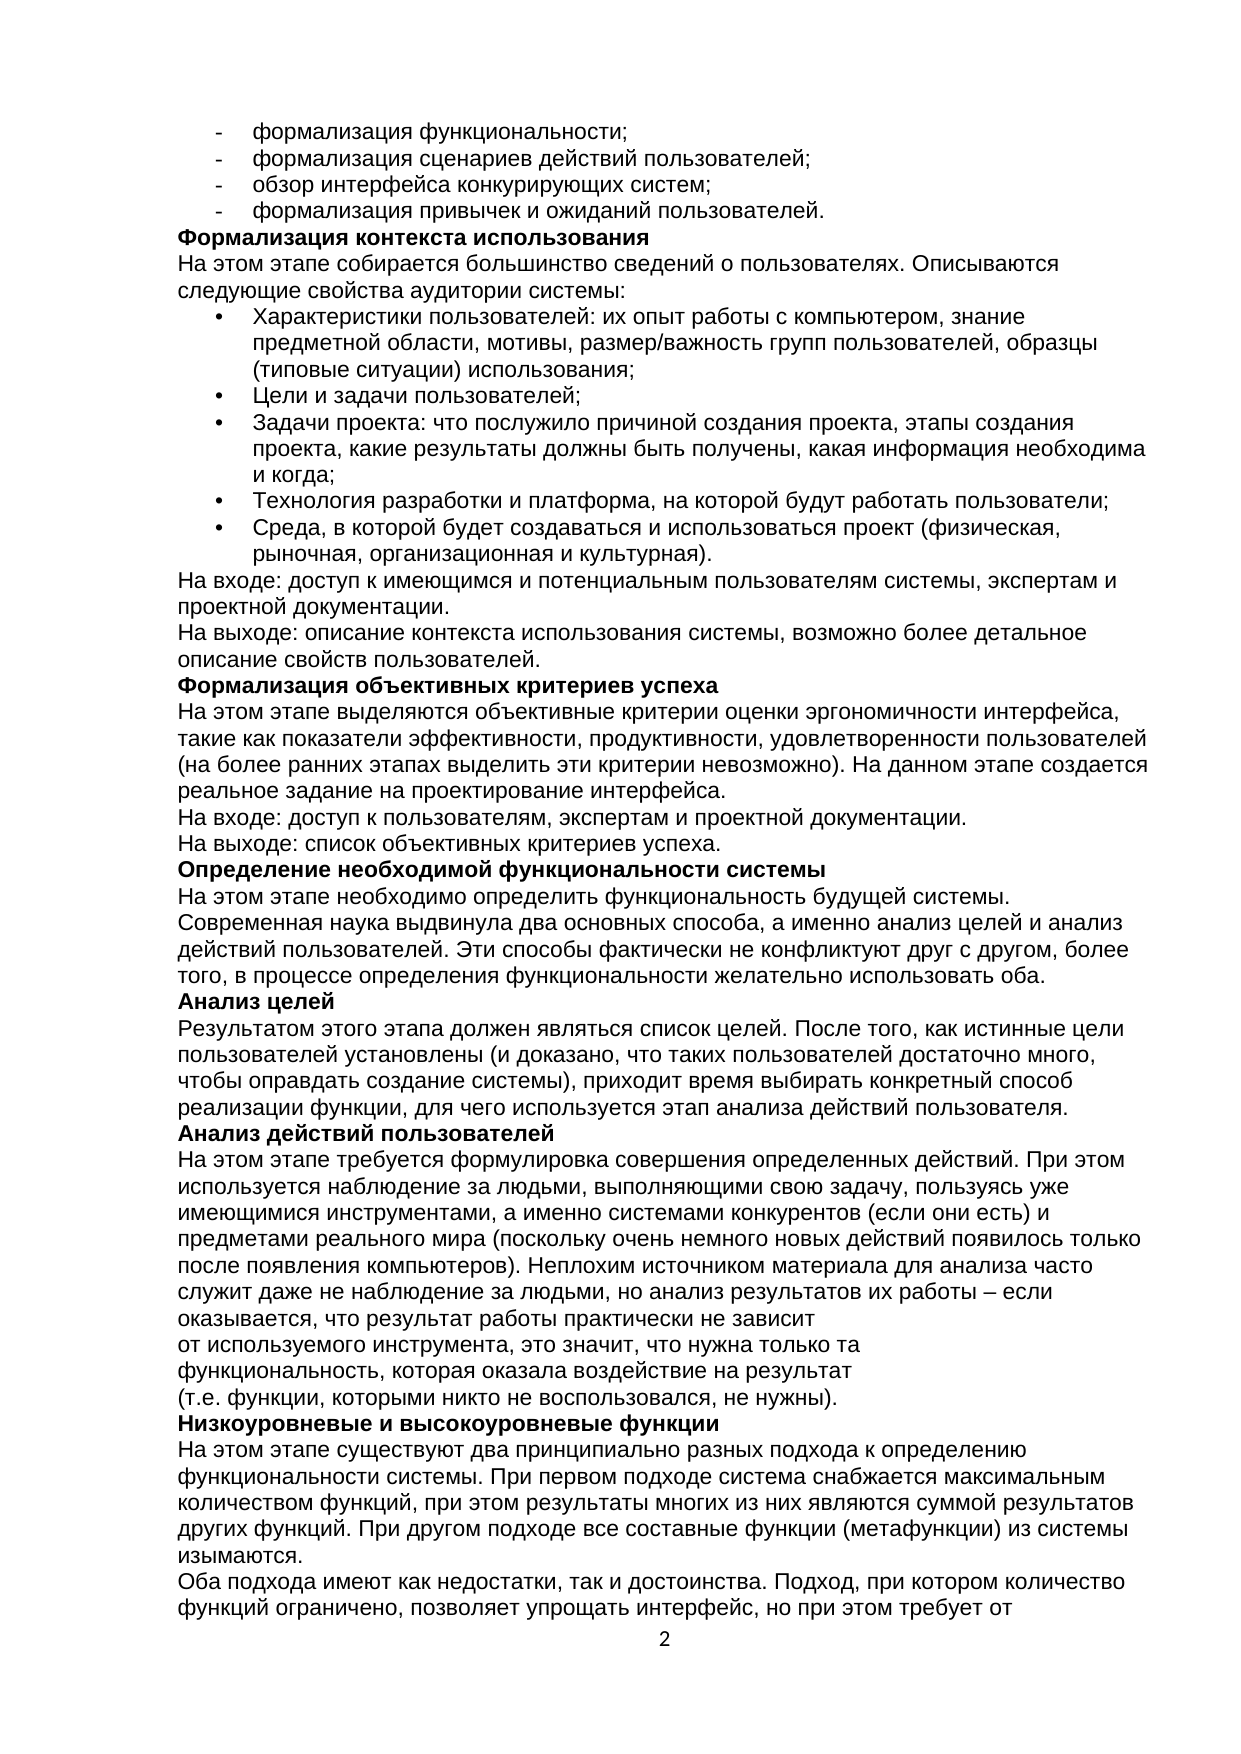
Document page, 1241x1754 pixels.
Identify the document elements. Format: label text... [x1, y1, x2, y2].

text На этом этапе выделяются объективные критерии оценки эргономичности интерфейса, такие как показатели эффективности, продуктивности, удовлетворенности пользователей (на более ранних этапах выделить эти критерии невозможно). На данном этапе создается реальное задание на проектирование интерфейса. [177, 698, 1152, 804]
text функциональность, которая оказала воздействие на результат [177, 1357, 1152, 1383]
list Среда, в которой будет создаваться и использоваться проект (физическая, рыночная, организационная и культурная). [215, 514, 1152, 567]
text Результатом этого этапа должен являться список целей. После того, как истинные цели пользователей установлены (и доказано, что таких пользователей достаточно много, чтобы оправдать создание системы), приходит время выбирать конкретный способ реализации функции, для чего используется этап анализа действий пользователя. [177, 1014, 1152, 1120]
list Технология разработки и платформа, на которой будут работать пользователи; [215, 487, 1152, 514]
text Формализация контекста использования [177, 224, 1152, 250]
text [177, 1568, 1152, 1621]
list формализация привычек и ожиданий пользователей. [215, 197, 1152, 224]
text (т.е. функции, которыми никто не воспользовался, не нужны). [177, 1383, 1152, 1410]
text Анализ целей [177, 988, 1152, 1014]
list формализация функциональности; [215, 118, 1152, 144]
list обзор интерфейса конкурирующих систем; [215, 171, 1152, 197]
text Формализация объективных критериев успеха [177, 672, 1152, 698]
text На этом этапе необходимо определить функциональность будущей системы. Современная наука выдвинула два основных способа, а именно анализ целей и анализ действий пользователей. Эти способы фактически не конфликтуют друг с другом, более того, в процессе определения функциональности желательно использовать оба. [177, 883, 1152, 988]
text Анализ действий пользователей [177, 1120, 1152, 1146]
text Определение необходимой функциональности системы [177, 856, 1152, 883]
text от используемого инструмента, это значит, что нужна только та [177, 1331, 1152, 1357]
list формализация сценариев действий пользователей; [215, 144, 1152, 171]
text На входе: доступ к имеющимся и потенциальным пользователям системы, экспертам и проектной документации. [177, 567, 1152, 619]
text Низкоуровневые и высокоуровневые функции [177, 1410, 1152, 1436]
list Цели и задачи пользователей; [215, 382, 1152, 408]
list Характеристики пользователей: их опыт работы с компьютером, знание предметной области, мотивы, размер/важность групп пользователей, образцы (типовые ситуации) использования; [215, 303, 1152, 382]
list Задачи проекта: что послужило причиной создания проекта, этапы создания проекта, какие результаты должны быть получены, какая информация необходима и когда; [215, 408, 1152, 487]
text На этом этапе требуется формулировка совершения определенных действий. При этом используется наблюдение за людьми, выполняющими свою задачу, пользуясь уже имеющимися инструментами, а именно системами конкурентов (если они есть) и предметами реального мира (поскольку очень немного новых действий появилось только после появления компьютеров). Неплохим источником материала для анализа часто служит даже не наблюдение за людьми, но анализ результатов их работы – если оказывается, что результат работы практически не зависит [177, 1146, 1152, 1331]
text На входе: доступ к пользователям, экспертам и проектной документации. [177, 804, 1152, 830]
text На выходе: список объективных критериев успеха. [177, 830, 1152, 856]
text На выходе: описание контекста использования системы, возможно более детальное описание свойств пользователей. [177, 619, 1152, 672]
text На этом этапе существуют два принципиально разных подхода к определению функциональности системы. При первом подходе система снабжается максимальным количеством функций, при этом результаты многих из них являются суммой результатов других функций. При другом подходе все составные функции (метафункции) из системы изымаются. [177, 1436, 1152, 1568]
text На этом этапе собирается большинство сведений о пользователях. Описываются следующие свойства аудитории системы: [177, 250, 1152, 303]
